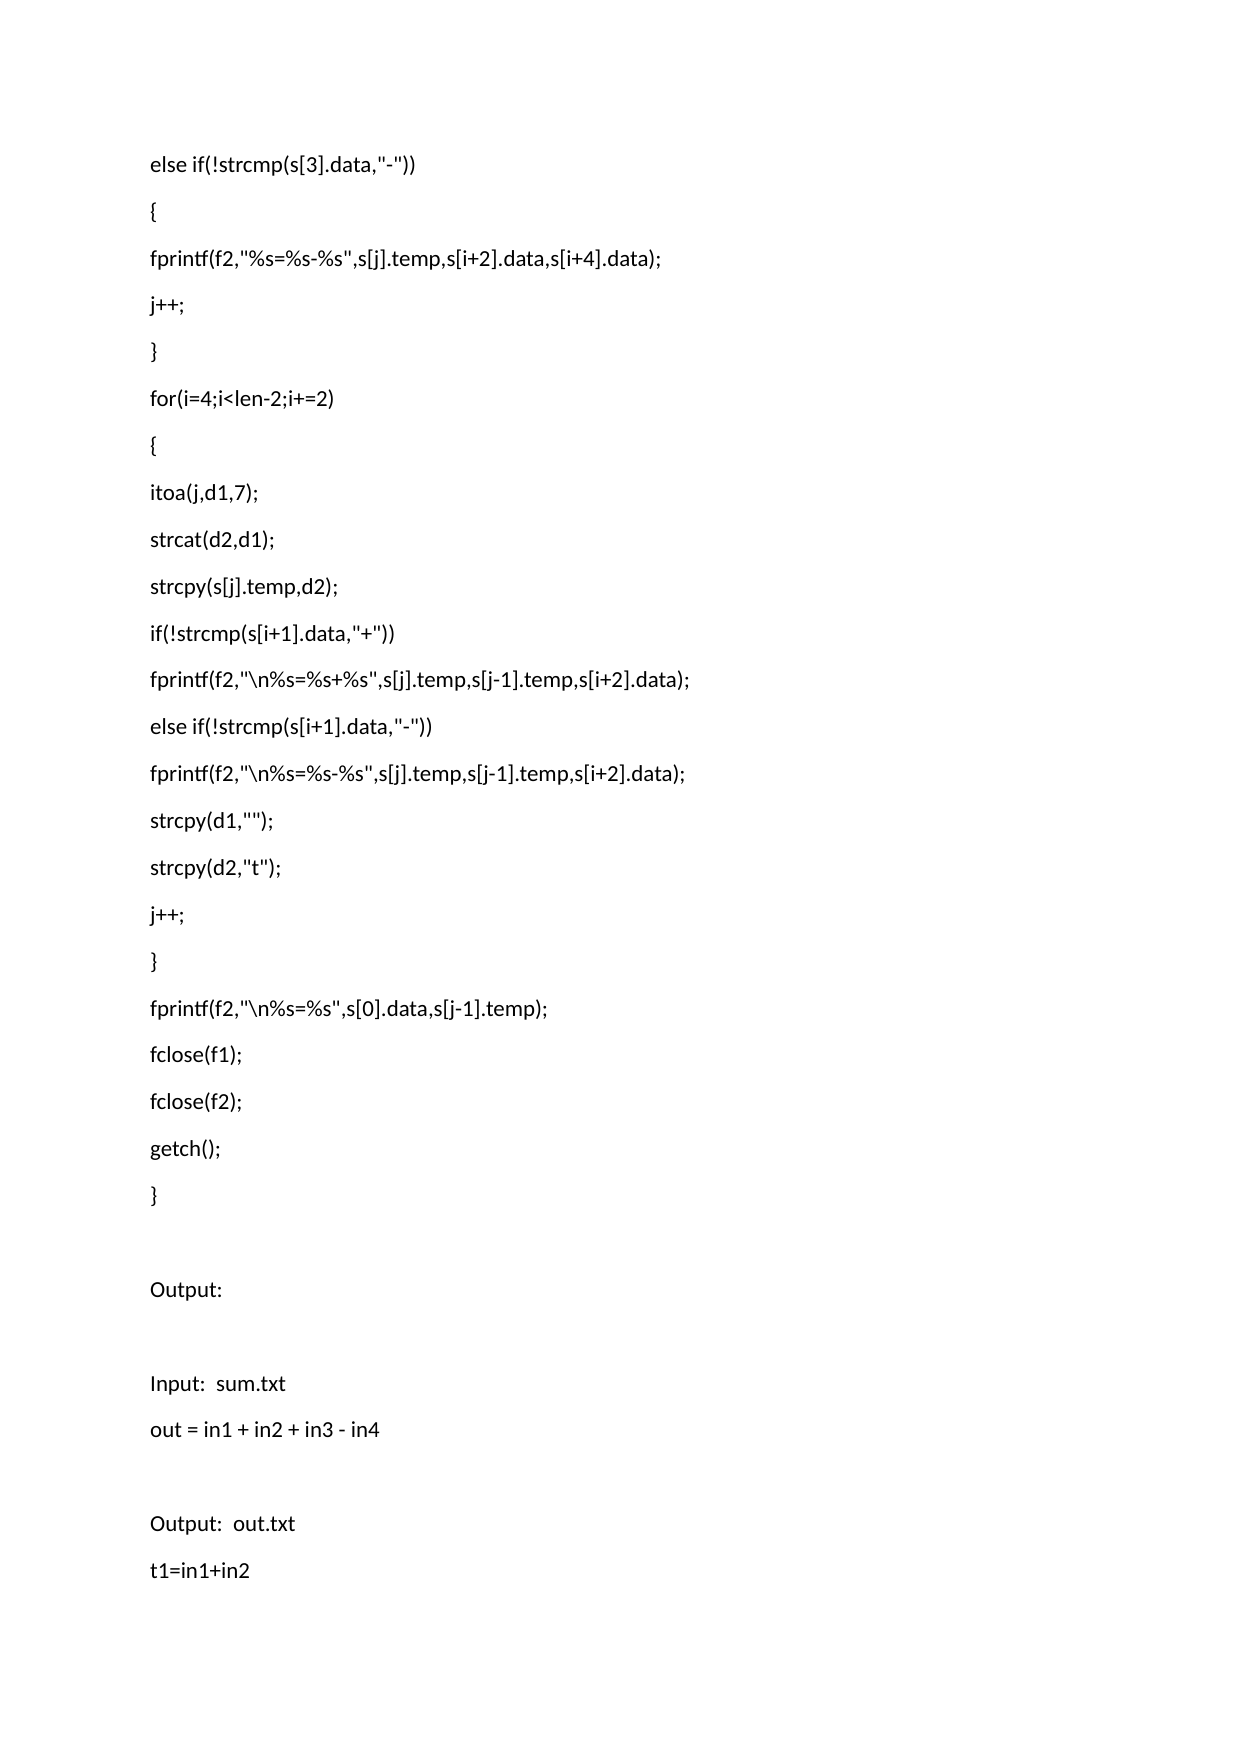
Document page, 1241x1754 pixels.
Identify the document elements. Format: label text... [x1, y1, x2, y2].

text } [150, 337, 1090, 366]
text getch(); [150, 1134, 1090, 1162]
text } [150, 1181, 1090, 1209]
text if(!strcmp(s[i+1].data,"+")) [150, 619, 1090, 647]
text strcpy(d1,""); [150, 806, 1090, 834]
text itoa(j,d1,7); [150, 478, 1090, 506]
text strcpy(s[j].temp,d2); [150, 572, 1090, 600]
text { [150, 431, 1090, 459]
text j++; [150, 900, 1090, 928]
text out = in1 + in2 + in3 - in4 [150, 1416, 1090, 1444]
text j++; [150, 291, 1090, 319]
text else if(!strcmp(s[i+1].data,"-")) [150, 712, 1090, 741]
text fprintf(f2,"\n%s=%s+%s",s[j].temp,s[j-1].temp,s[i+2].data); [150, 666, 1090, 694]
text fprintf(f2,"\n%s=%s-%s",s[j].temp,s[j-1].temp,s[i+2].data); [150, 759, 1090, 787]
text } [150, 947, 1090, 975]
text for(i=4;i<len-2;i+=2) [150, 384, 1090, 412]
text Input: sum.txt [150, 1369, 1090, 1397]
text Output: [150, 1275, 1090, 1303]
text strcat(d2,d1); [150, 525, 1090, 553]
text { [150, 197, 1090, 225]
text strcpy(d2,"t"); [150, 853, 1090, 881]
text fclose(f1); [150, 1041, 1090, 1069]
text else if(!strcmp(s[3].data,"-")) [150, 150, 1090, 178]
text Output: out.txt [150, 1509, 1090, 1537]
text t1=in1+in2 [150, 1556, 1090, 1584]
text fprintf(f2,"\n%s=%s",s[0].data,s[j-1].temp); [150, 994, 1090, 1022]
text fprintf(f2,"%s=%s-%s",s[j].temp,s[i+2].data,s[i+4].data); [150, 244, 1090, 272]
text fclose(f2); [150, 1087, 1090, 1116]
